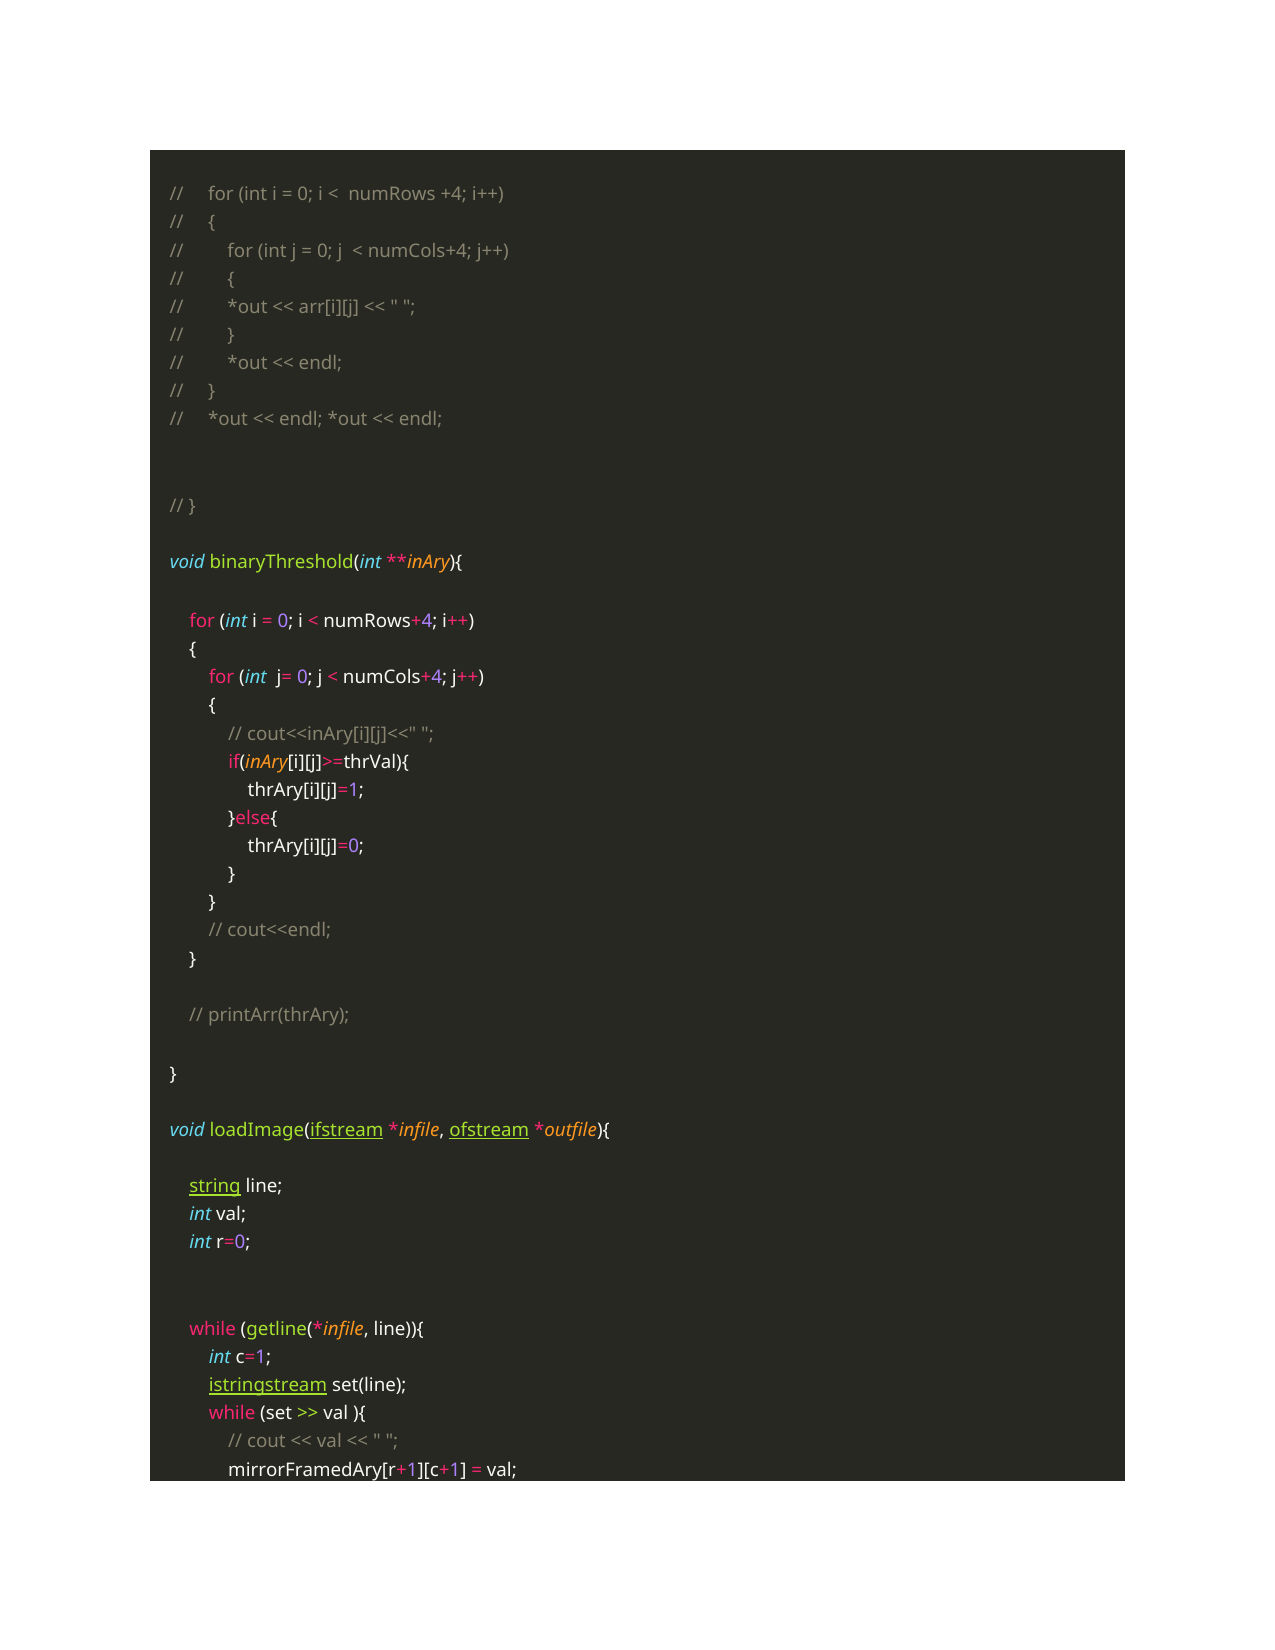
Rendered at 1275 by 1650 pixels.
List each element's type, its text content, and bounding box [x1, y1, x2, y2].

text int val; [150, 1198, 1125, 1226]
text // *out << endl; *out << endl; [150, 403, 1125, 431]
text void loadImage(ifstream *infile, ofstream *outfile){ [150, 1113, 1125, 1142]
text while (set >> val ){ [150, 1397, 1125, 1425]
text void binaryThreshold(int **inAry){ [150, 546, 1125, 574]
text mirrorFramedAry[r+1][c+1] = val; [150, 1453, 1125, 1481]
text // } [150, 375, 1125, 403]
text // *out << endl; [150, 347, 1125, 375]
text string line; [150, 1170, 1125, 1198]
text { [150, 633, 1125, 661]
text // } [150, 319, 1125, 347]
text while (getline(*infile, line)){ [150, 1313, 1125, 1341]
text } [150, 942, 1125, 970]
text // cout << val << " "; [150, 1425, 1125, 1453]
text // cout<<inAry[i][j]<<" "; [150, 717, 1125, 745]
text // *out << arr[i][j] << " "; [150, 291, 1125, 319]
text }else{ [150, 802, 1125, 830]
text istringstream set(line); [150, 1369, 1125, 1397]
text // printArr(thrAry); [150, 998, 1125, 1027]
text // for (int i = 0; i < numRows +4; i++) [150, 178, 1125, 206]
text if(inAry[i][j]>=thrVal){ [150, 745, 1125, 773]
text // cout<<endl; [150, 914, 1125, 942]
text for (int i = 0; i < numRows+4; i++) [150, 605, 1125, 633]
text int r=0; [150, 1226, 1125, 1254]
text // for (int j = 0; j < numCols+4; j++) [150, 234, 1125, 262]
text // { [150, 262, 1125, 291]
text } [150, 886, 1125, 914]
text int c=1; [150, 1341, 1125, 1369]
text // } [150, 490, 1125, 518]
text } [150, 858, 1125, 886]
text // { [150, 206, 1125, 234]
text { [150, 689, 1125, 717]
text for (int j= 0; j < numCols+4; j++) [150, 661, 1125, 689]
text } [150, 1057, 1125, 1085]
text thrAry[i][j]=0; [150, 830, 1125, 858]
text thrAry[i][j]=1; [150, 773, 1125, 802]
